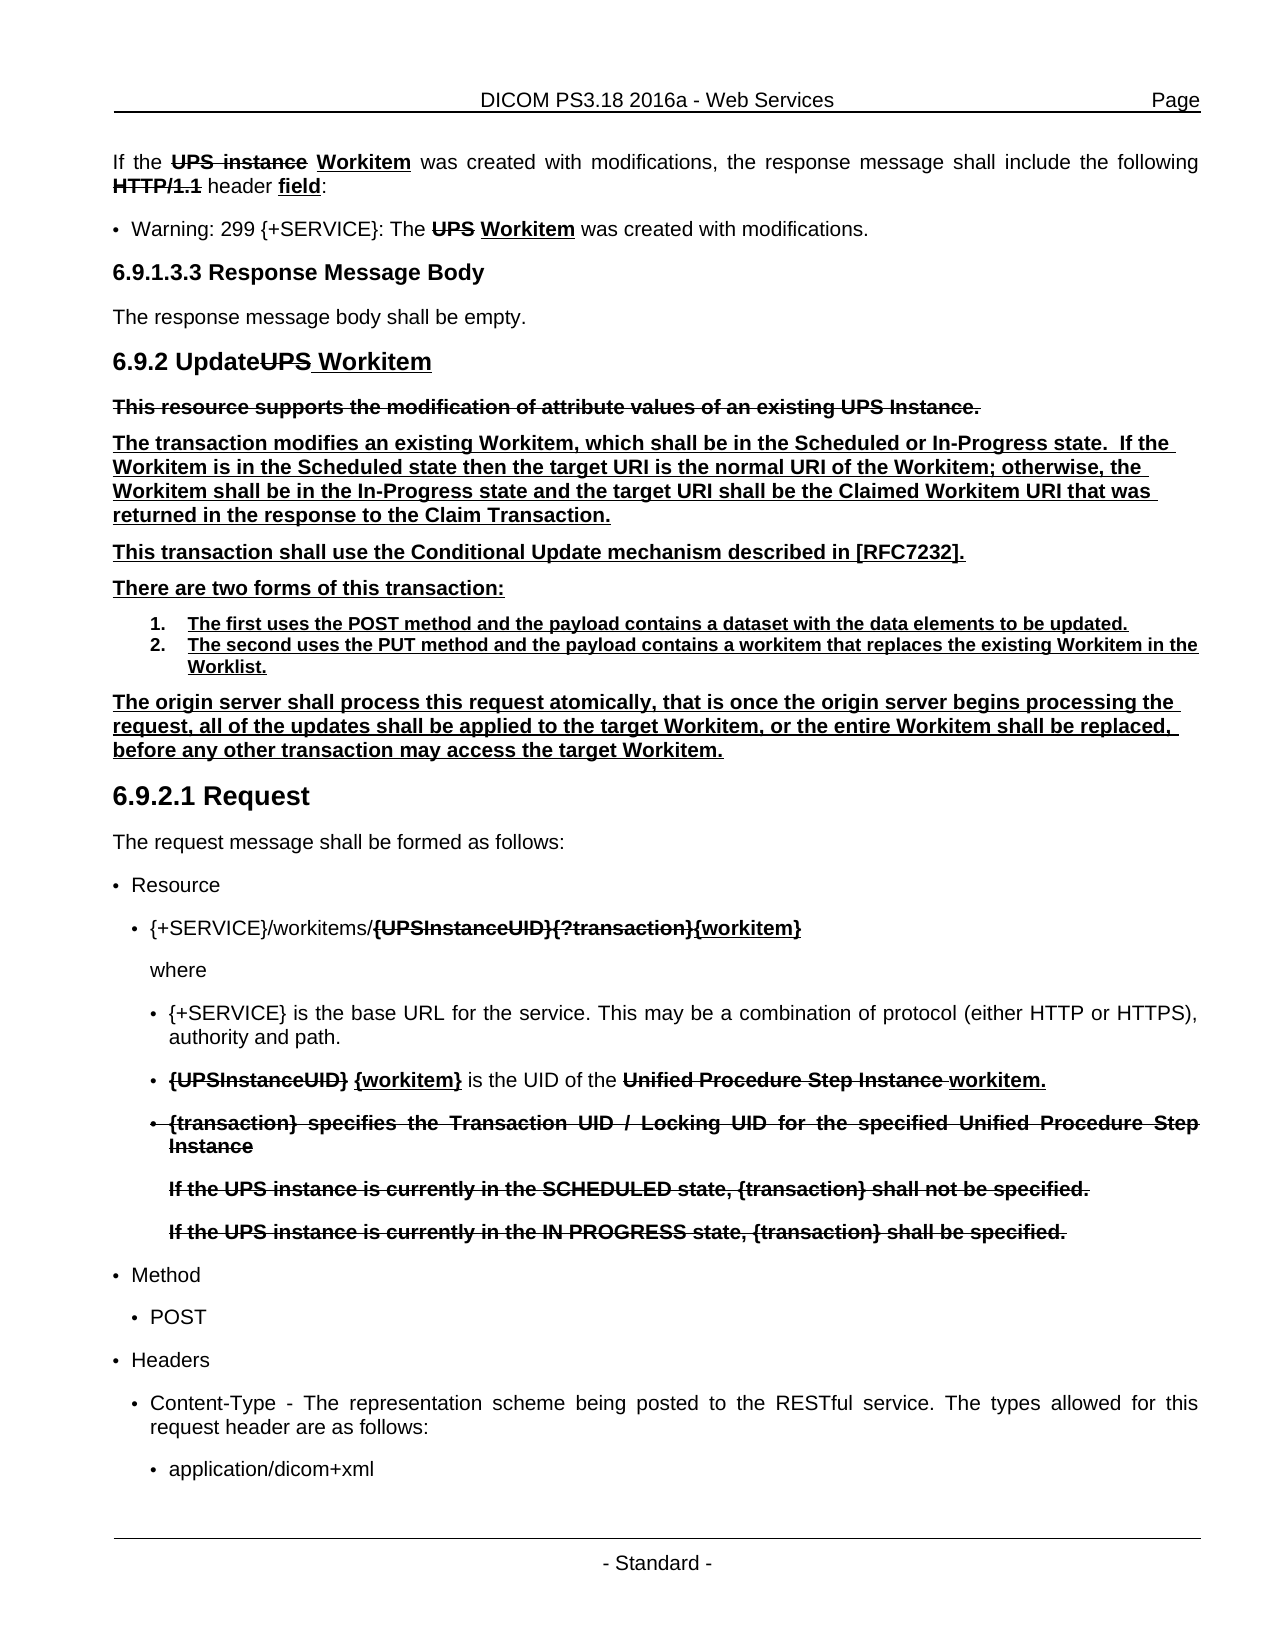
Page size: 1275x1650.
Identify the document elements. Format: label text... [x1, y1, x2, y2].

list {transaction} specifies the Transaction UID / Locking UID for the specified Unified Procedure Step Instance [150, 1125, 1200, 1158]
text There are two forms of this transaction: [112, 576, 1200, 600]
text If the UPS instance Workitem was created with modifications, the response message shall include the following HTTP/1.1 header field: [112, 150, 1200, 198]
text The transaction modifies an existing Workitem, which shall be in the Scheduled or In-Progress state. If the Workitem is in the Scheduled state then the target URI is the normal URI of the Workitem; otherwise, the Workitem shall be in the In-Progress state and the target URI shall be the Claimed Workitem URI that was returned in the response to the Claim Transaction. [112, 431, 1200, 527]
list Resource [112, 873, 1200, 897]
text The response message body shall be empty. [112, 304, 1200, 328]
list The first uses the POST method and the payload contains a dataset with the data elements to be updated. [150, 612, 1200, 634]
text The request message shall be formed as follows: [112, 830, 1200, 854]
text This transaction shall use the Conditional Update mechanism described in [RFC7232]. [112, 539, 1200, 563]
text This resource supports the modification of attribute values of an existing UPS Instance. [112, 395, 1200, 419]
text where [150, 958, 1200, 982]
list The second uses the PUT method and the payload contains a workitem that replaces the existing Workitem in the Worklist. [150, 634, 1200, 677]
list Warning: 299 {+SERVICE}: The UPS Workitem was created with modifications. [112, 217, 1200, 241]
text If the UPS instance is currently in the IN PROGRESS state, {transaction} shall be specified. [169, 1220, 1200, 1244]
list {+SERVICE} is the base URL for the service. This may be a combination of protocol (either HTTP or HTTPS), authority and path. [150, 1001, 1200, 1049]
text 6.9.2.1 Request [112, 780, 1200, 811]
text The origin server shall process this request atomically, that is once the origin server begins processing the request, all of the updates shall be applied to the target Workitem, or the entire Workitem shall be replaced, before any other transaction may access the target Workitem. [112, 689, 1200, 761]
list {+SERVICE}/workitems/{UPSInstanceUID}{?transaction}{workitem} [131, 916, 1200, 939]
text If the UPS instance is currently in the SCHEDULED state, {transaction} shall not be specified. [169, 1177, 1200, 1201]
list Content-Type - The representation scheme being posted to the RESTful service. The types allowed for this request header are as follows: [131, 1391, 1200, 1438]
list Headers [112, 1348, 1200, 1372]
list application/dicom+xml [150, 1457, 1200, 1481]
list POST [131, 1305, 1200, 1329]
list {UPSInstanceUID} {workitem} is the UID of the Unified Procedure Step Instance workitem. [150, 1068, 1200, 1092]
list Method [112, 1262, 1200, 1286]
text 6.9.2 UpdateUPS Workitem [112, 347, 1200, 376]
text 6.9.1.3.3 Response Message Body [112, 259, 1200, 286]
list {transaction} specifies the Transaction UID / Locking UID for the specified Unified Procedure Step Instance [150, 1110, 1200, 1124]
